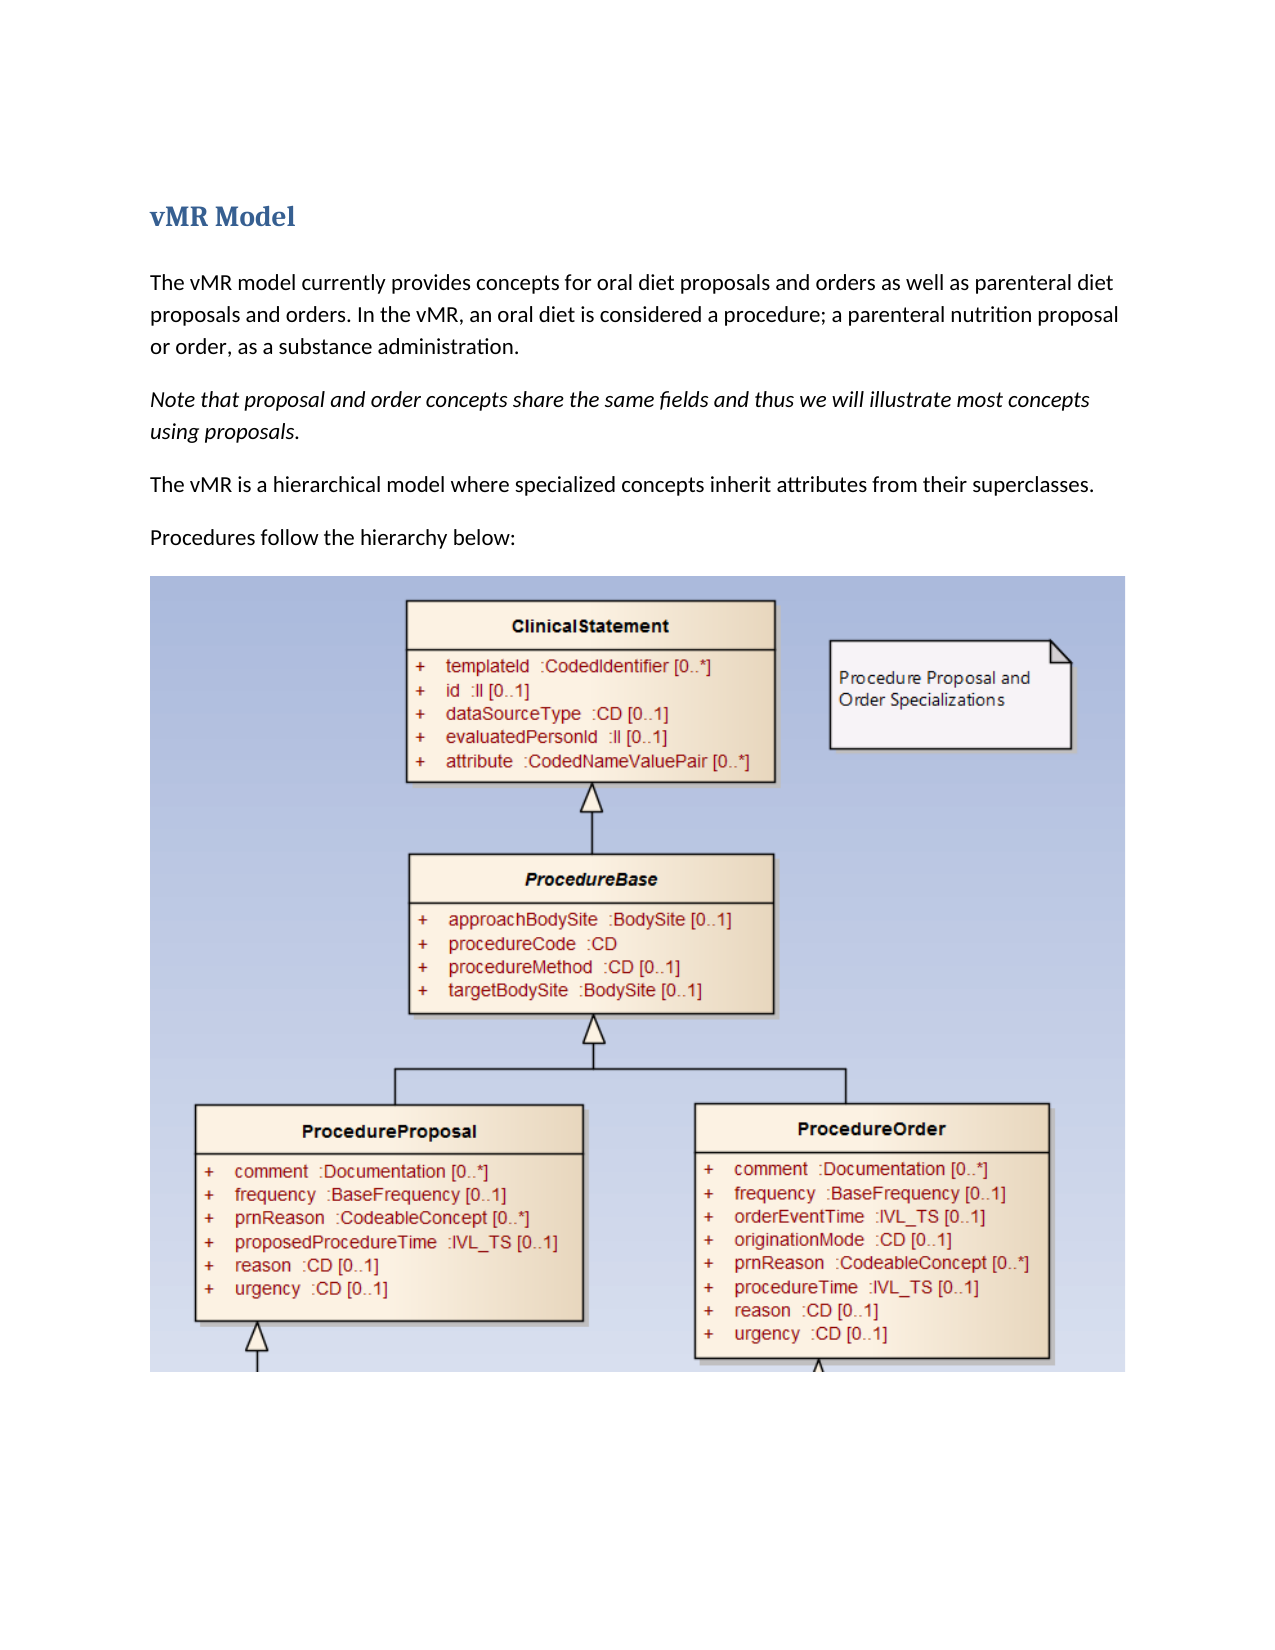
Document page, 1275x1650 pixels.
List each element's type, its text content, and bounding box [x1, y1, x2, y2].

picture [150, 576, 1125, 1372]
text The vMR is a hierarchical model where specialized concepts inherit attributes from their superclasses. [150, 470, 1125, 498]
text The vMR model currently provides concepts for oral diet proposals and orders as well as parenteral diet proposals and orders. In the vMR, an oral diet is considered a procedure; a parenteral nutrition proposal or order, as a substance administration. [150, 268, 1125, 360]
subtitle vMR Model [150, 200, 1125, 233]
text Note that proposal and order concepts share the same fields and thus we will illustrate most concepts using proposals. [150, 385, 1125, 445]
text Procedures follow the hierarchy below: [150, 523, 1125, 551]
